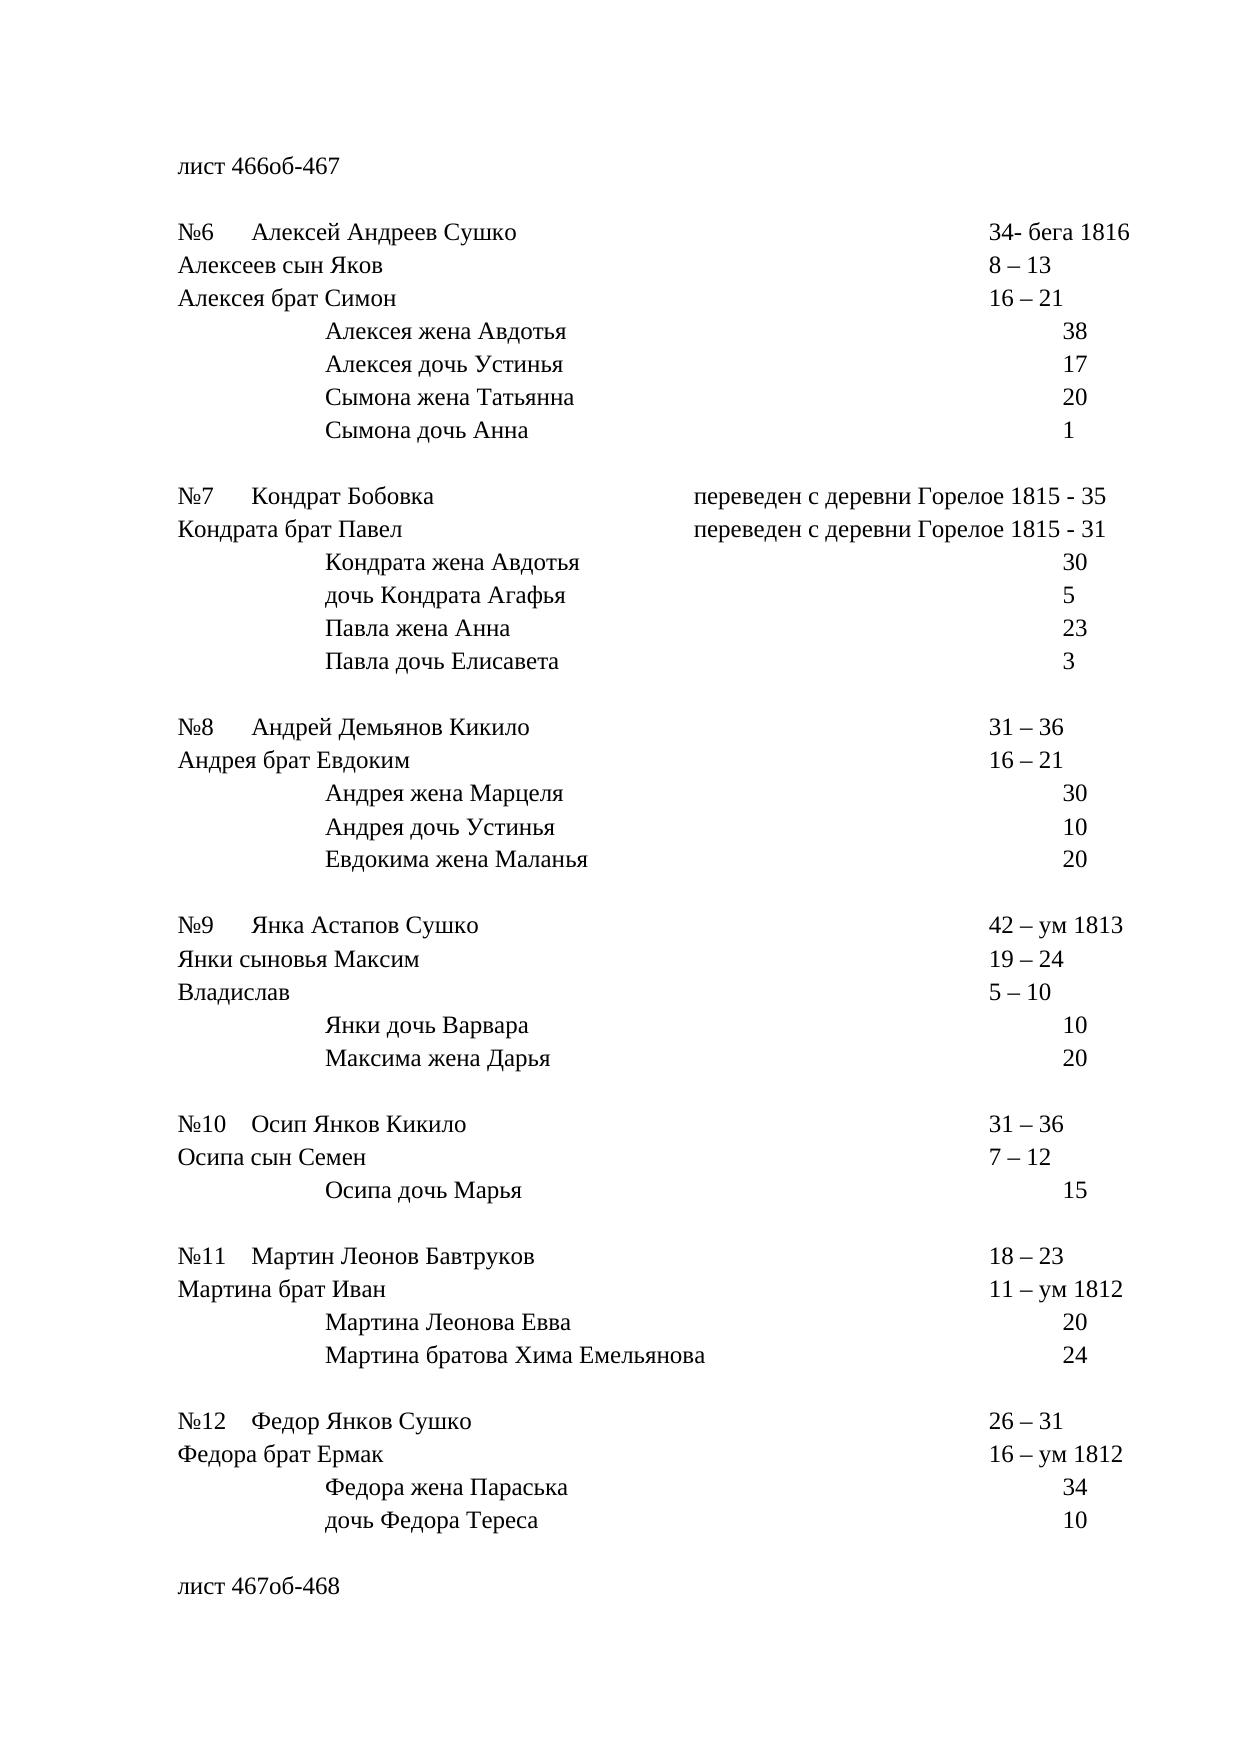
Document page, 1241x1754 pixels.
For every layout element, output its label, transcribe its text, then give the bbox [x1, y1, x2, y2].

text №6 Алексей Андреев Сушко 34- бега 1816 [177, 217, 1152, 246]
text Павла дочь Елисавета 3 [177, 646, 1152, 675]
text Янки сыновья Максим 19 – 24 [177, 944, 1152, 972]
text Янки дочь Варвара 10 [177, 1010, 1152, 1038]
text Федора брат Ермак 16 – ум 1812 [177, 1439, 1152, 1468]
text №7 Кондрат Бобовка переведен с деревни Горелое 1815 - 35 [177, 481, 1152, 510]
text Кондрата брат Павел переведен с деревни Горелое 1815 - 31 [177, 514, 1152, 543]
text Алексея брат Симон 16 – 21 [177, 283, 1152, 312]
text Алексея дочь Устинья 17 [177, 349, 1152, 378]
text Евдокима жена Маланья 20 [177, 844, 1152, 873]
text Алексеев сын Яков 8 – 13 [177, 250, 1152, 279]
text Владислав 5 – 10 [177, 977, 1152, 1005]
text дочь Кондрата Агафья 5 [177, 580, 1152, 609]
text Мартина брат Иван 11 – ум 1812 [177, 1274, 1152, 1303]
text №9 Янка Астапов Сушко 42 – ум 1813 [177, 911, 1152, 939]
text Осипа сын Семен 7 – 12 [177, 1142, 1152, 1171]
text Андрея жена Марцеля 30 [177, 778, 1152, 807]
text Алексея жена Авдотья 38 [177, 316, 1152, 345]
text №10 Осип Янков Кикило 31 – 36 [177, 1109, 1152, 1137]
text Павла жена Анна 23 [177, 613, 1152, 642]
text Сымона жена Татьянна 20 [177, 382, 1152, 411]
text №12 Федор Янков Сушко 26 – 31 [177, 1406, 1152, 1435]
text Мартина Леонова Евва 20 [177, 1307, 1152, 1336]
text дочь Федора Тереса 10 [177, 1505, 1152, 1534]
text Мартина братова Хима Емельянова 24 [177, 1340, 1152, 1369]
text Максима жена Дарья 20 [177, 1043, 1152, 1071]
text Федора жена Параська 34 [177, 1472, 1152, 1501]
text лист 467об-468 [177, 1571, 1152, 1600]
text Андрея дочь Устинья 10 [177, 812, 1152, 840]
text №8 Андрей Демьянов Кикило 31 – 36 [177, 712, 1152, 741]
text №11 Мартин Леонов Бавтруков 18 – 23 [177, 1241, 1152, 1269]
text лист 466об-467 [177, 151, 1152, 180]
text Осипа дочь Марья 15 [177, 1175, 1152, 1203]
text Сымона дочь Анна 1 [177, 415, 1152, 444]
text Кондрата жена Авдотья 30 [177, 547, 1152, 576]
text Андрея брат Евдоким 16 – 21 [177, 746, 1152, 774]
